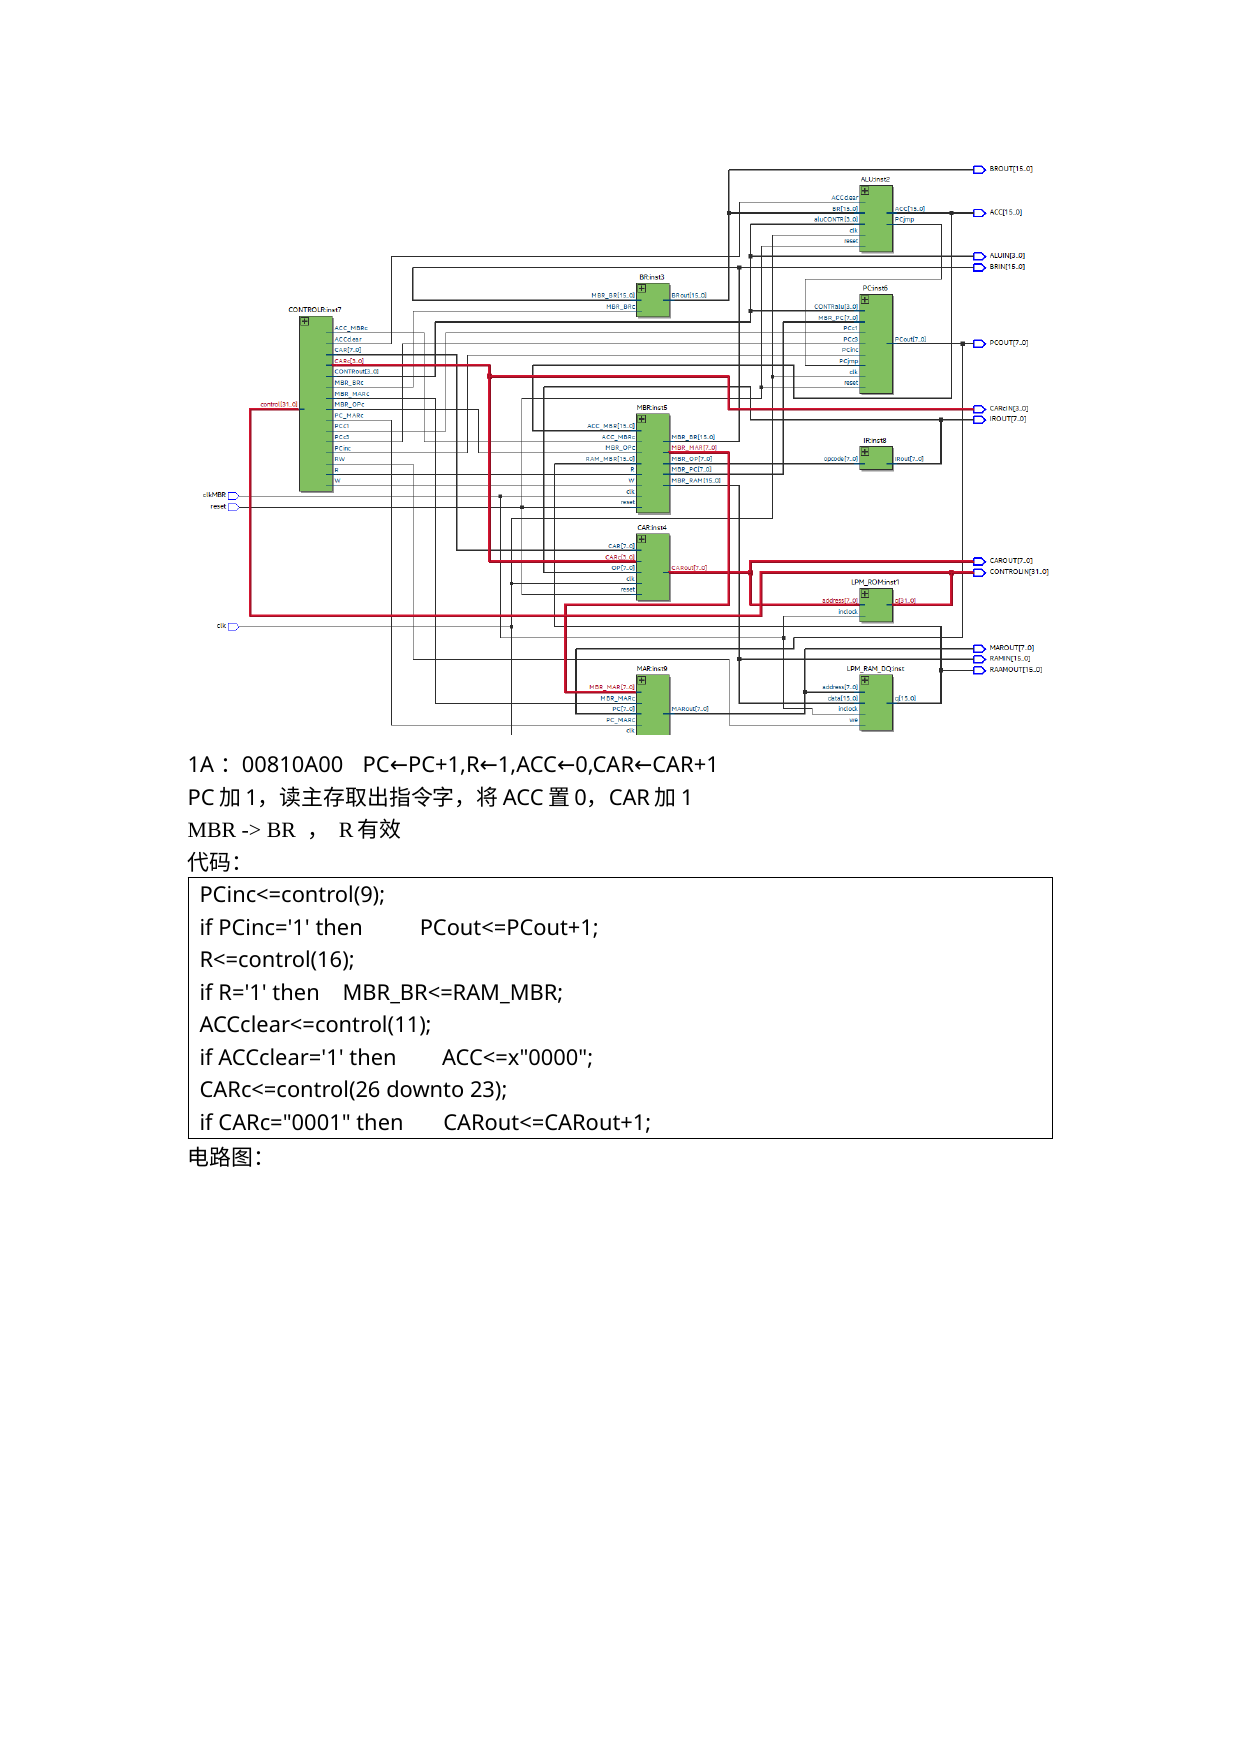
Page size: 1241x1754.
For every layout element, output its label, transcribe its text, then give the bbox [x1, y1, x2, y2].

text 代码： [187, 844, 1053, 877]
text 1A ：00810A00 PC←PC+1,R←1,ACC←0,CAR←CAR+1 [187, 747, 1053, 779]
text 电路图： [187, 1139, 1053, 1172]
picture [187, 162, 1053, 735]
table_header PCinc<=control(9); if PCinc='1' then PCout<=PCout+1; R<=control(16); if R='1' then MBR_BR<=RAM_MBR; ACCclear<=control(11); if ACCclear='1' then ACC<=x"0000"; CARc<=control(26 downto 23); if CARc="0001" then CARout<=CARout+1; [189, 878, 1052, 1138]
text PC加1，读主存取出指令字，将ACC置0，CAR加1 [187, 779, 1053, 812]
text MBR -> BR ， R有效 [187, 812, 1053, 844]
